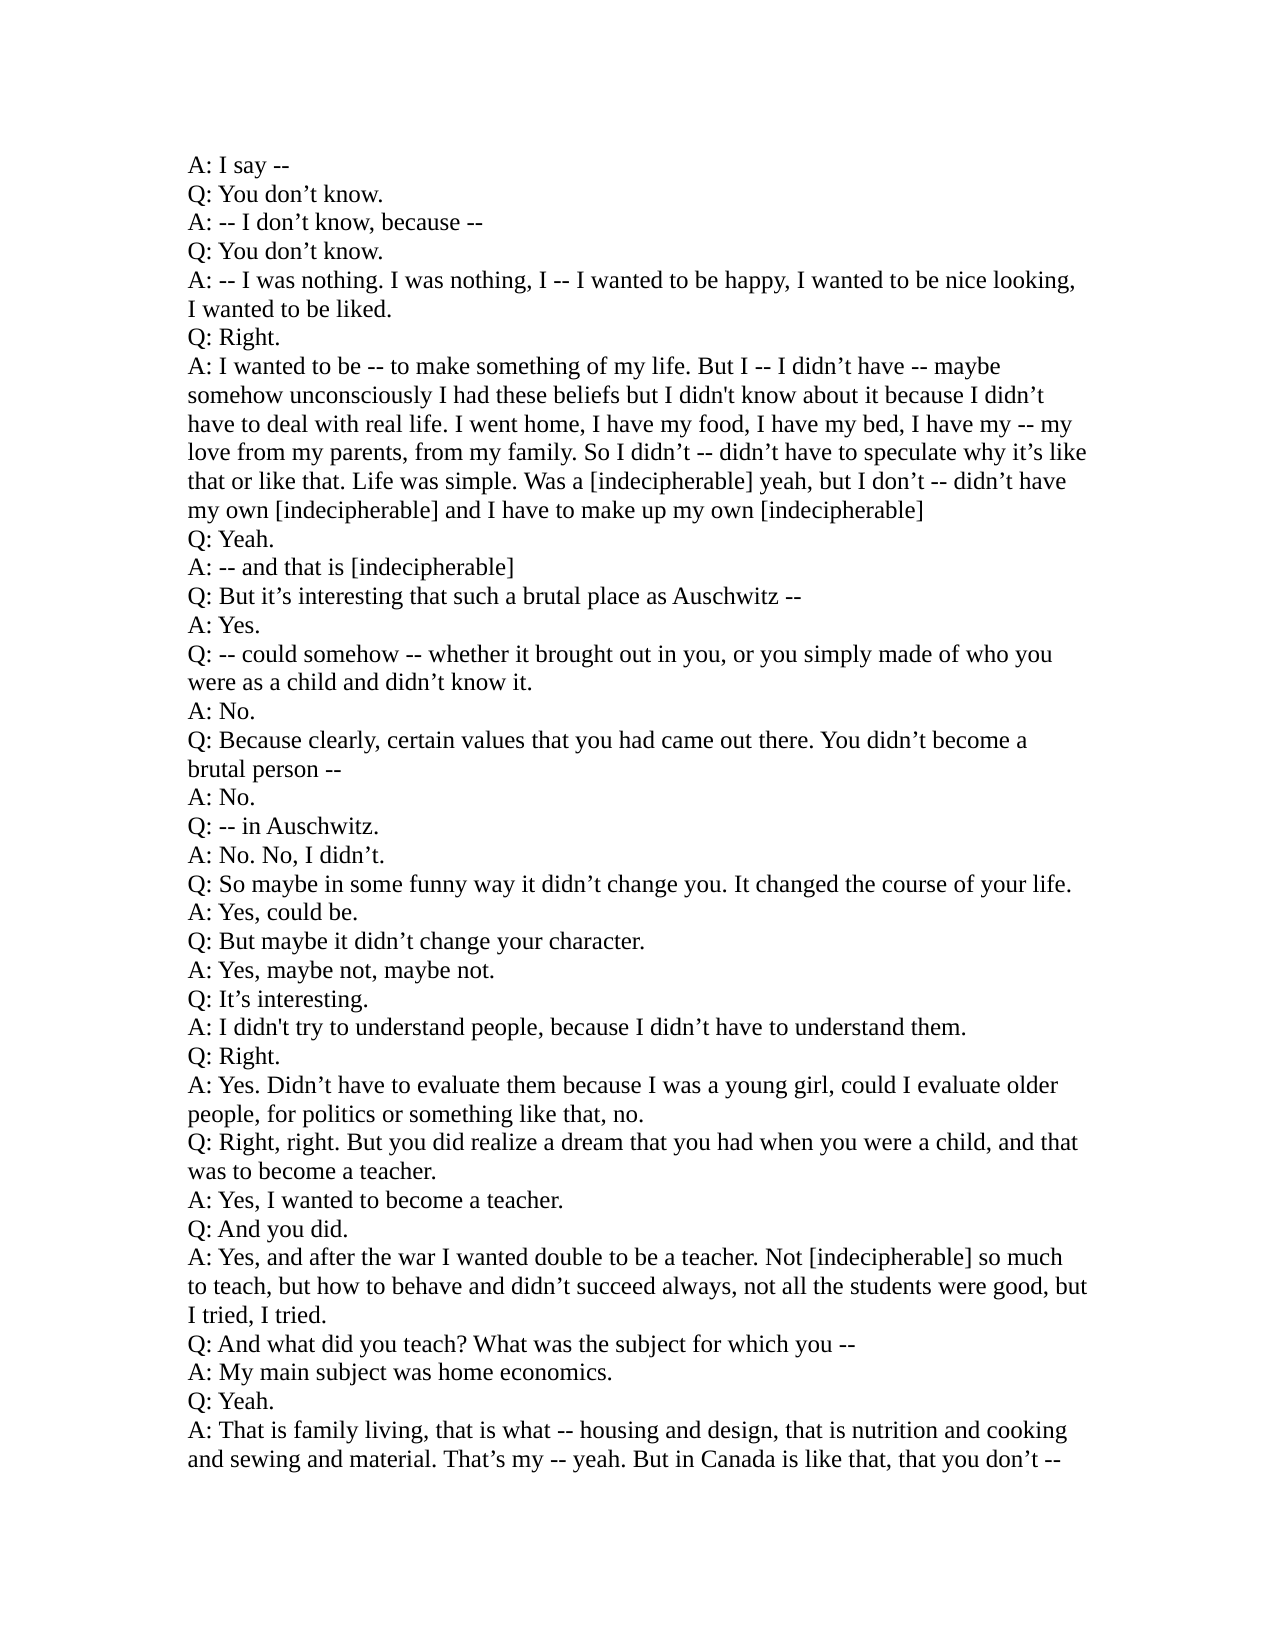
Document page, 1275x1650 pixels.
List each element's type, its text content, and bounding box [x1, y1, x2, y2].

text Q: -- could somehow -- whether it brought out in you, or you simply made of who you were as a child and didn’t know it. [187, 639, 1087, 696]
text A: I didn't try to understand people, because I didn’t have to understand them. [187, 1012, 1087, 1041]
text Q: Yeah. [187, 1386, 1087, 1415]
text A: Yes, could be. [187, 897, 1087, 926]
text A: No. [187, 696, 1087, 725]
text Q: And you did. [187, 1214, 1087, 1242]
text A: -- I don’t know, because -- [187, 207, 1087, 236]
text A: No. [187, 782, 1087, 811]
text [187, 1415, 1087, 1472]
text Q: Right. [187, 1041, 1087, 1070]
text Q: Because clearly, certain values that you had came out there. You didn’t become a brutal person -- [187, 725, 1087, 782]
text Q: Right. [187, 322, 1087, 351]
text A: Yes. [187, 610, 1087, 639]
text A: I wanted to be -- to make something of my life. But I -- I didn’t have -- maybe somehow unconsciously I had these beliefs but I didn't know about it because I didn’t have to deal with real life. I went home, I have my food, I have my bed, I have my -- my love from my parents, from my family. So I didn’t -- didn’t have to speculate why it’s like that or like that. Life was simple. Was a [indecipherable] yeah, but I don’t -- didn’t have my own [indecipherable] and I have to make up my own [indecipherable] [187, 351, 1087, 524]
text Q: But maybe it didn’t change your character. [187, 926, 1087, 955]
text Q: Right, right. But you did realize a dream that you had when you were a child, and that was to become a teacher. [187, 1127, 1087, 1185]
text Q: So maybe in some funny way it didn’t change you. It changed the course of your life. [187, 869, 1087, 897]
text A: My main subject was home economics. [187, 1357, 1087, 1386]
text A: Yes, maybe not, maybe not. [187, 955, 1087, 984]
text A: -- and that is [indecipherable] [187, 552, 1087, 581]
text A: Yes, and after the war I wanted double to be a teacher. Not [indecipherable] so much to teach, but how to behave and didn’t succeed always, not all the students were good, but I tried, I tried. [187, 1242, 1087, 1329]
text Q: You don’t know. [187, 179, 1087, 207]
text A: No. No, I didn’t. [187, 840, 1087, 869]
text Q: Yeah. [187, 524, 1087, 552]
text Q: But it’s interesting that such a brutal place as Auschwitz -- [187, 581, 1087, 610]
text A: Yes. Didn’t have to evaluate them because I was a young girl, could I evaluate older people, for politics or something like that, no. [187, 1070, 1087, 1127]
text A: -- I was nothing. I was nothing, I -- I wanted to be happy, I wanted to be nice looking, I wanted to be liked. [187, 265, 1087, 322]
text Q: -- in Auschwitz. [187, 811, 1087, 840]
text A: Yes, I wanted to become a teacher. [187, 1185, 1087, 1214]
text Q: You don’t know. [187, 236, 1087, 265]
text Q: It’s interesting. [187, 984, 1087, 1012]
text A: I say -- [187, 150, 1087, 179]
text Q: And what did you teach? What was the subject for which you -- [187, 1329, 1087, 1357]
